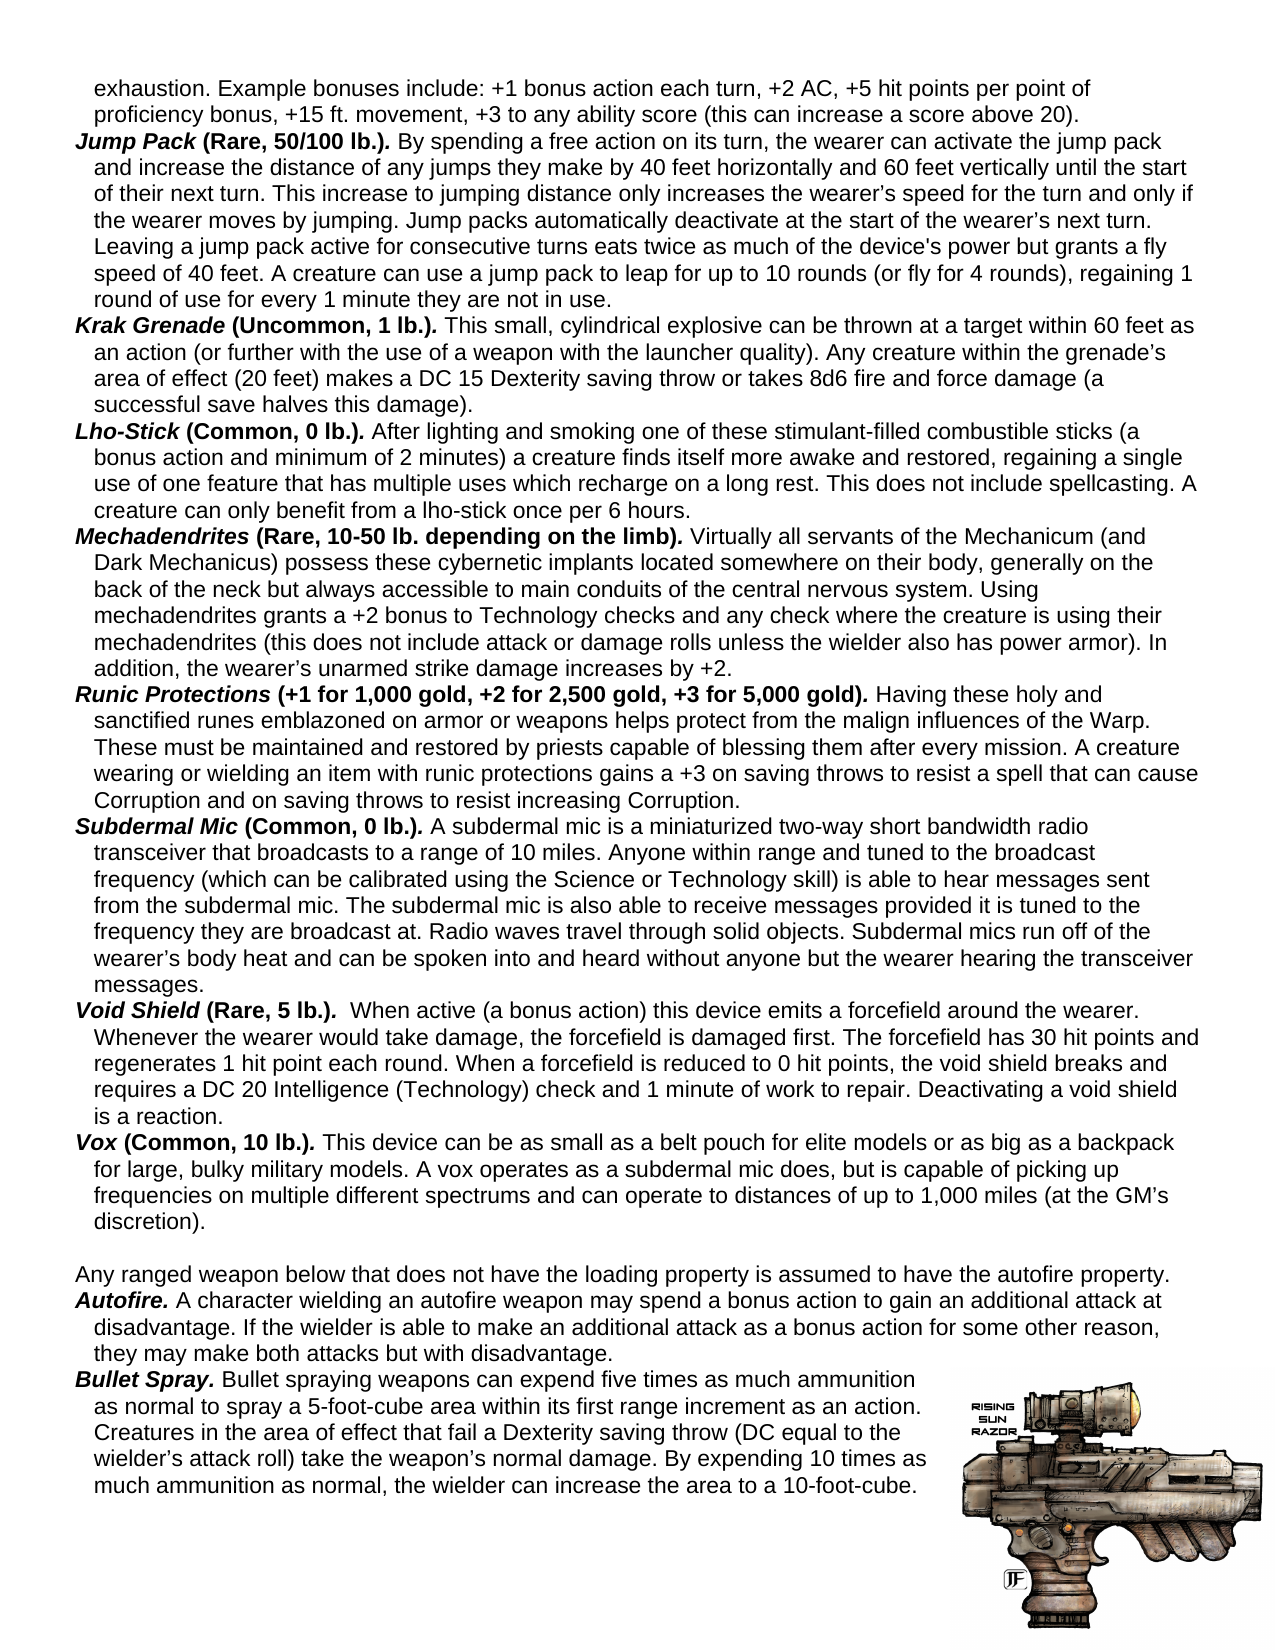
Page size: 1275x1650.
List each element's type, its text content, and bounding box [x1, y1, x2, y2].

text Krak Grenade (Uncommon, 1 lb.). This small, cylindrical explosive can be thrown at a target within 60 feet as an action (or further with the use of a weapon with the launcher quality). Any creature within the grenade’s area of effect (20 feet) makes a DC 15 Dexterity saving throw or takes 8d6 fire and force damage (a successful save halves this damage). [75, 312, 1200, 418]
picture [950, 1367, 1275, 1650]
text Any ranged weapon below that does not have the loading property is assumed to have the autofire property. [75, 1261, 1200, 1287]
text Runic Protections (+1 for 1,000 gold, +2 for 2,500 gold, +3 for 5,000 gold). Having these holy and sanctified runes emblazoned on armor or weapons helps protect from the malign influences of the Warp. These must be maintained and restored by priests capable of blessing them after every mission. A creature wearing or wielding an item with runic protections gains a +3 on saving throws to resist a spell that can cause Corruption and on saving throws to resist increasing Corruption. [75, 681, 1200, 813]
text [75, 75, 1200, 128]
text Bullet Spray. Bullet spraying weapons can expend five times as much ammunition as normal to spray a 5-foot-cube area within its first range increment as an action. Creatures in the area of effect that fail a Dexterity saving throw (DC equal to the wielder’s attack roll) take the weapon’s normal damage. By expending 10 times as much ammunition as normal, the wielder can increase the area to a 10-foot-cube. [75, 1366, 1200, 1498]
text Vox (Common, 10 lb.). This device can be as small as a belt pouch for elite models or as big as a backpack for large, bulky military models. A vox operates as a subdermal mic does, but is capable of picking up frequencies on multiple different spectrums and can operate to distances of up to 1,000 miles (at the GM’s discretion). [75, 1129, 1200, 1234]
text Mechadendrites (Rare, 10-50 lb. depending on the limb). Virtually all servants of the Mechanicum (and Dark Mechanicus) possess these cybernetic implants located somewhere on their body, generally on the back of the neck but always accessible to main conduits of the central nervous system. Using mechadendrites grants a +2 bonus to Technology checks and any check where the creature is using their mechadendrites (this does not include attack or damage rolls unless the wielder also has power armor). In addition, the wearer’s unarmed strike damage increases by +2. [75, 523, 1200, 681]
text Autofire. A character wielding an autofire weapon may spend a bonus action to gain an additional attack at disadvantage. If the wielder is able to make an additional attack as a bonus action for some other reason, they may make both attacks but with disadvantage. [75, 1287, 1200, 1366]
text Lho-Stick (Common, 0 lb.). After lighting and smoking one of these stimulant-filled combustible sticks (a bonus action and minimum of 2 minutes) a creature finds itself more awake and restored, regaining a single use of one feature that has multiple uses which recharge on a long rest. This does not include spellcasting. A creature can only benefit from a lho-stick once per 6 hours. [75, 418, 1200, 523]
text Subdermal Mic (Common, 0 lb.). A subdermal mic is a miniaturized two-way short bandwidth radio transceiver that broadcasts to a range of 10 miles. Anyone within range and tuned to the broadcast frequency (which can be calibrated using the Science or Technology skill) is able to hear messages sent from the subdermal mic. The subdermal mic is also able to receive messages provided it is tuned to the frequency they are broadcast at. Radio waves travel through solid objects. Subdermal mics run off of the wearer’s body heat and can be spoken into and heard without anyone but the wearer hearing the transceiver messages. [75, 813, 1200, 997]
text Void Shield (Rare, 5 lb.). When active (a bonus action) this device emits a forcefield around the wearer. Whenever the wearer would take damage, the forcefield is damaged first. The forcefield has 30 hit points and regenerates 1 hit point each round. When a forcefield is reduced to 0 hit points, the void shield breaks and requires a DC 20 Intelligence (Technology) check and 1 minute of work to repair. Deactivating a void shield is a reaction. [75, 997, 1200, 1129]
text Jump Pack (Rare, 50/100 lb.). By spending a free action on its turn, the wearer can activate the jump pack and increase the distance of any jumps they make by 40 feet horizontally and 60 feet vertically until the start of their next turn. This increase to jumping distance only increases the wearer’s speed for the turn and only if the wearer moves by jumping. Jump packs automatically deactivate at the start of the wearer’s next turn. Leaving a jump pack active for consecutive turns eats twice as much of the device's power but grants a fly speed of 40 feet. A creature can use a jump pack to leap for up to 10 rounds (or fly for 4 rounds), regaining 1 round of use for every 1 minute they are not in use. [75, 128, 1200, 312]
